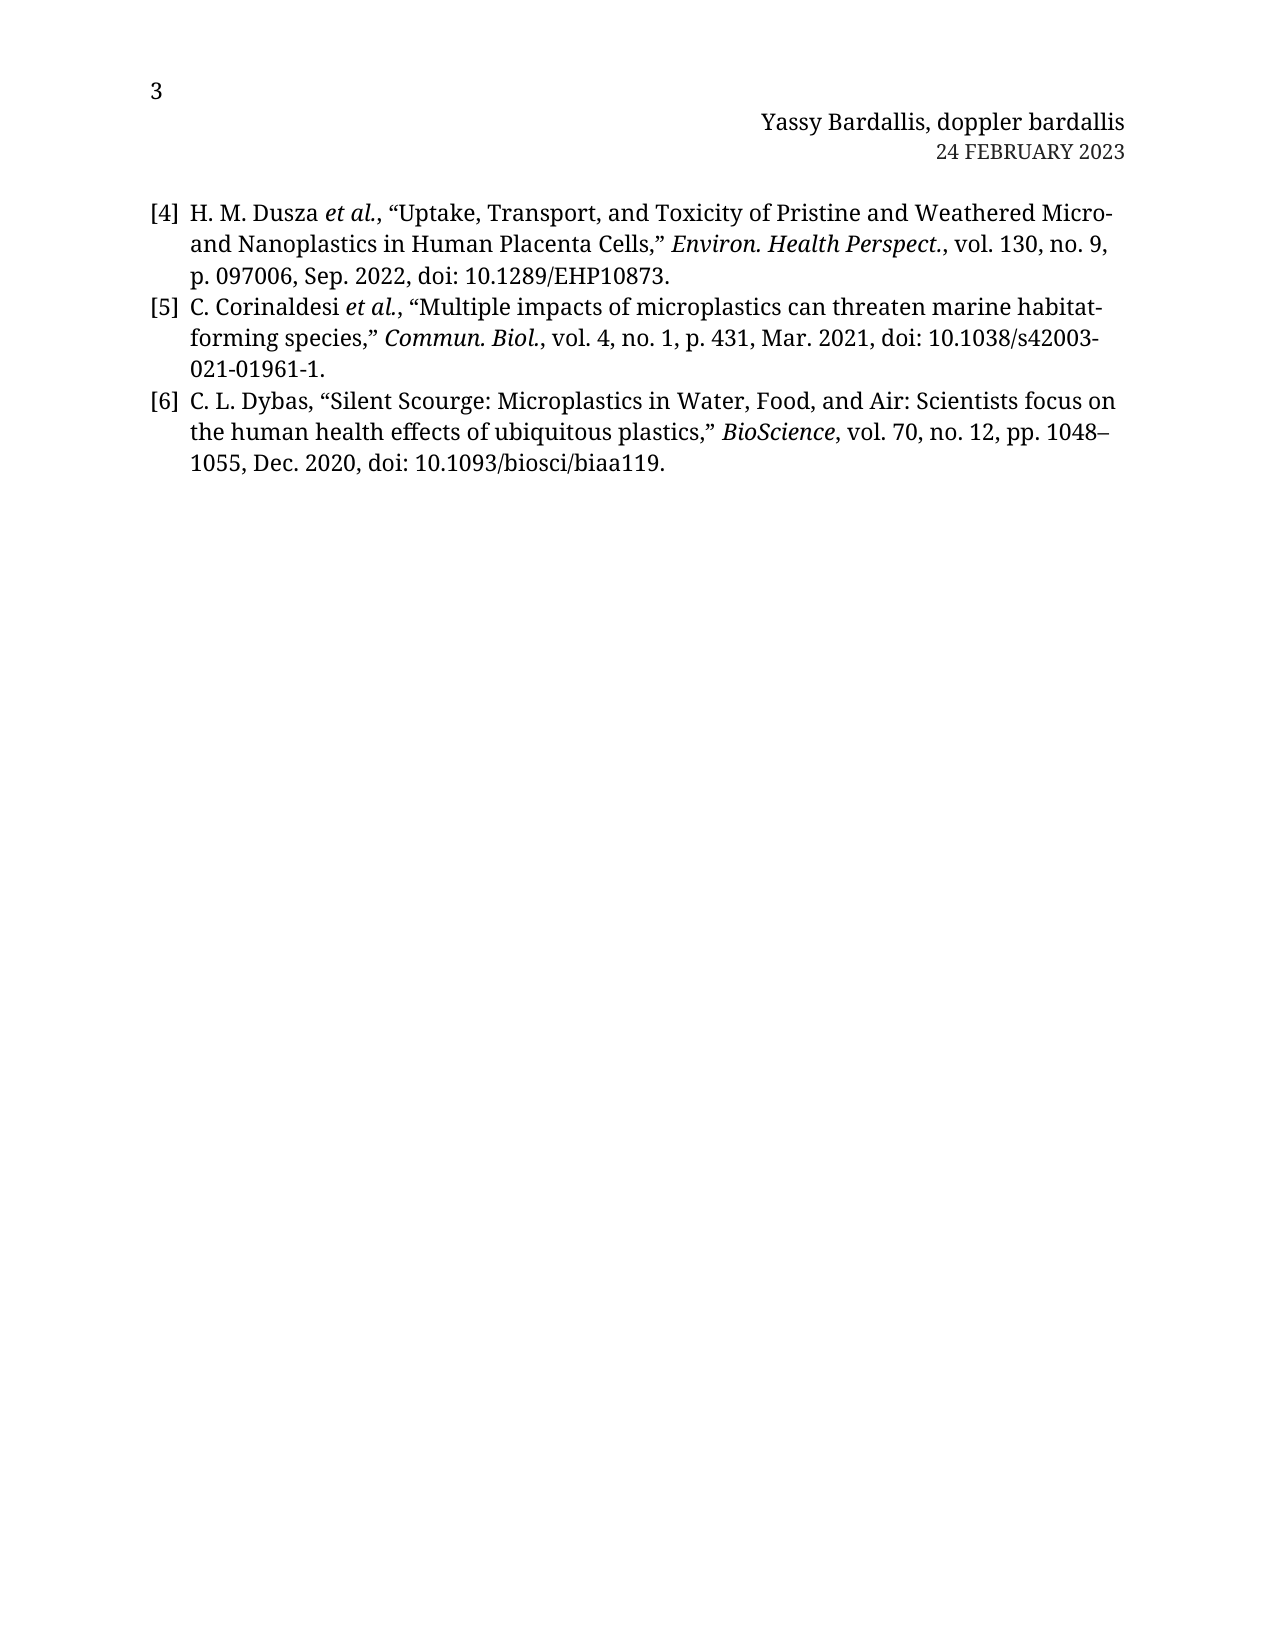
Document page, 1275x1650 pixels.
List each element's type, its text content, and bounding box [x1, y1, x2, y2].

text [5] C. Corinaldesi et al., “Multiple impacts of microplastics can threaten marine habitat-forming species,” Commun. Biol., vol. 4, no. 1, p. 431, Mar. 2021, doi: 10.1038/s42003-021-01961-1. [150, 291, 1125, 385]
text [6] C. L. Dybas, “Silent Scourge: Microplastics in Water, Food, and Air: Scientists focus on the human health effects of ubiquitous plastics,” BioScience, vol. 70, no. 12, pp. 1048–1055, Dec. 2020, doi: 10.1093/biosci/biaa119. [150, 385, 1125, 478]
text [4] H. M. Dusza et al., “Uptake, Transport, and Toxicity of Pristine and Weathered Micro- and Nanoplastics in Human Placenta Cells,” Environ. Health Perspect., vol. 130, no. 9, p. 097006, Sep. 2022, doi: 10.1289/EHP10873. [150, 197, 1125, 291]
